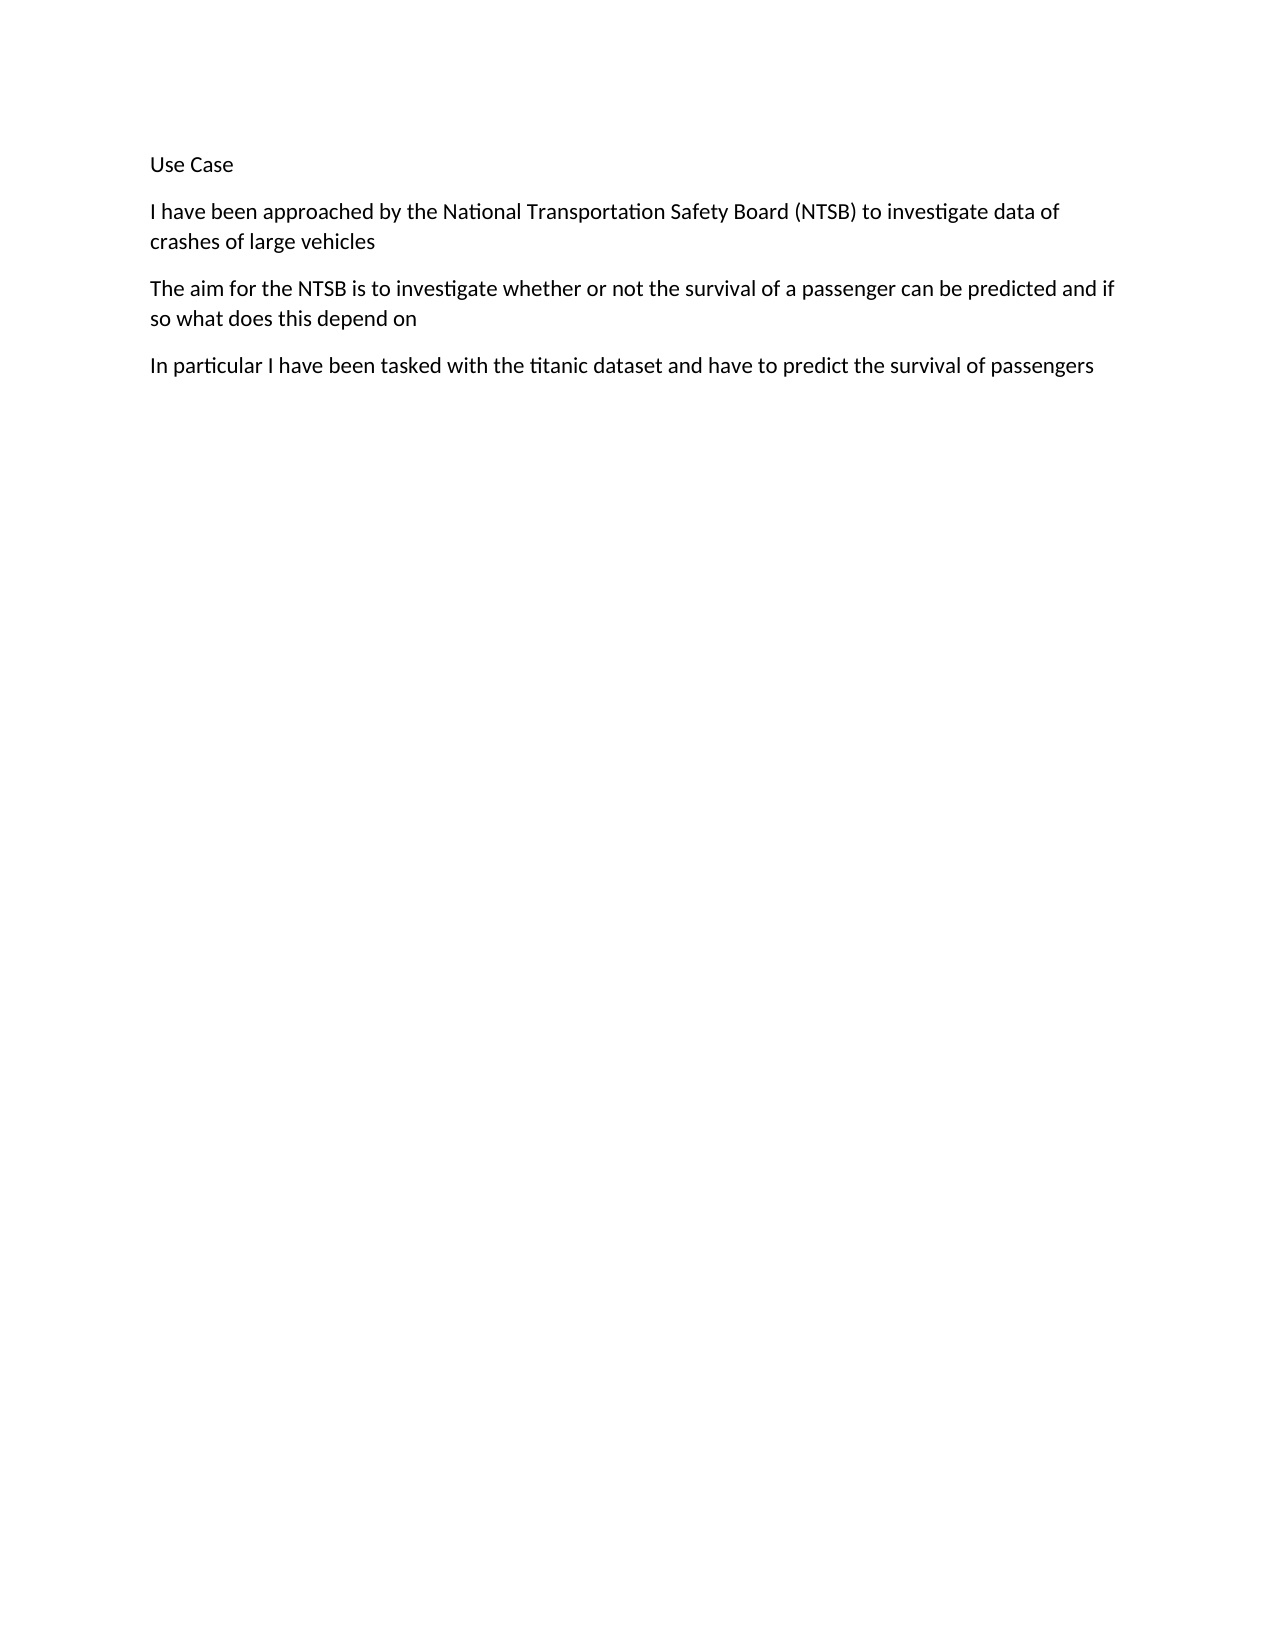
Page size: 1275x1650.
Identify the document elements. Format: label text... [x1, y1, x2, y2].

text I have been approached by the National Transportation Safety Board (NTSB) to investigate data of crashes of large vehicles [150, 197, 1125, 255]
text In particular I have been tasked with the titanic dataset and have to predict the survival of passengers [150, 351, 1125, 379]
text Use Case [150, 150, 1125, 178]
text The aim for the NTSB is to investigate whether or not the survival of a passenger can be predicted and if so what does this depend on [150, 274, 1125, 332]
